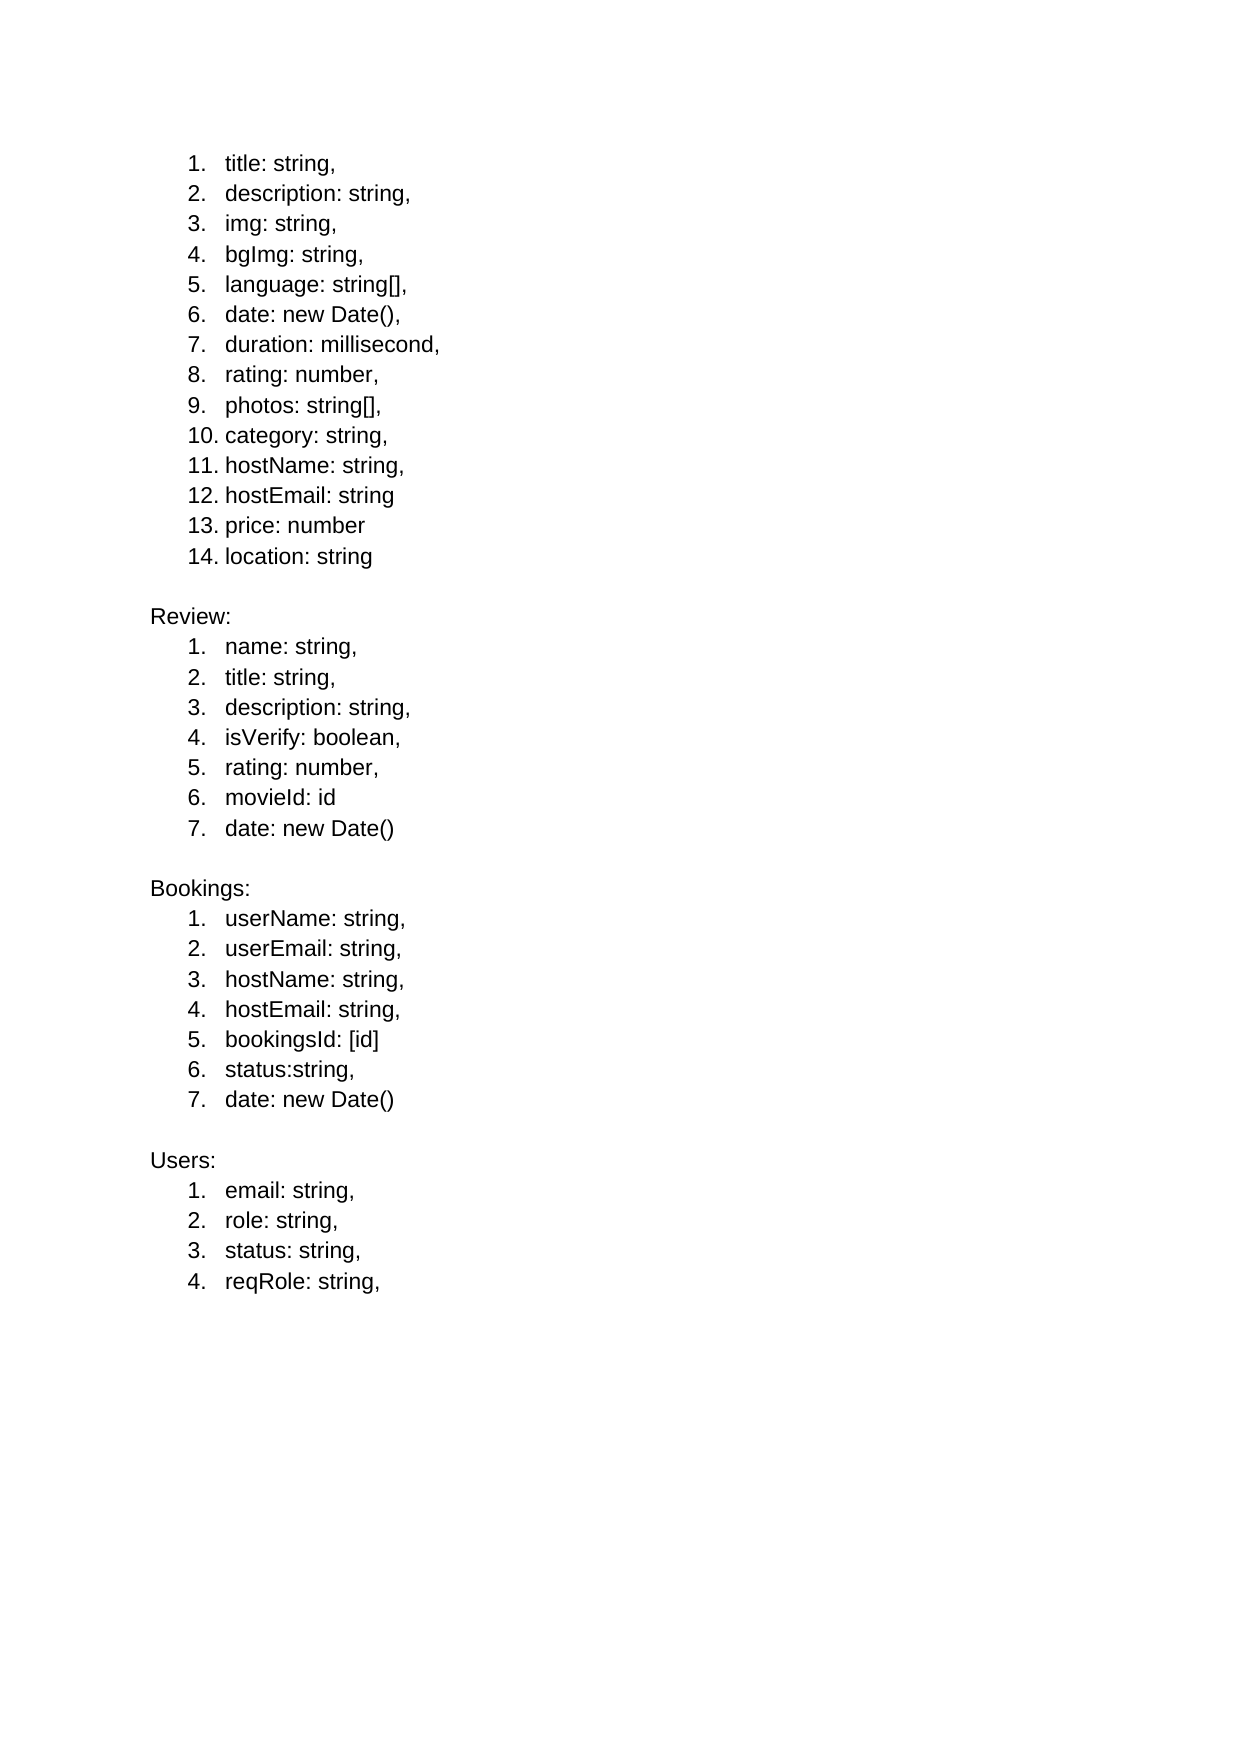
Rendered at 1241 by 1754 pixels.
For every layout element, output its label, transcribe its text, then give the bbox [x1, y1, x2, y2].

list rating: number, [187, 361, 1090, 388]
text Users: [150, 1147, 1090, 1173]
text Review: [150, 603, 1090, 629]
list description: string, [187, 180, 1090, 207]
list hostName: string, [187, 966, 1090, 992]
list status: string, [187, 1237, 1090, 1264]
list name: string, [187, 633, 1090, 660]
list description: string, [187, 694, 1090, 720]
list language: string[], [187, 271, 1090, 297]
list email: string, [187, 1177, 1090, 1203]
list userName: string, [187, 905, 1090, 932]
list title: string, [187, 663, 1090, 690]
text Bookings: [150, 875, 1090, 901]
list date: new Date(), [187, 301, 1090, 327]
list isVerify: boolean, [187, 724, 1090, 750]
list movieId: id [187, 784, 1090, 811]
list role: string, [187, 1207, 1090, 1234]
list bgImg: string, [187, 241, 1090, 267]
list bookingsId: [id] [187, 1026, 1090, 1052]
list reqRole: string, [187, 1268, 1090, 1294]
list category: string, [187, 422, 1090, 448]
list rating: number, [187, 754, 1090, 781]
list userEmail: string, [187, 935, 1090, 962]
list photos: string[], [187, 392, 1090, 418]
list hostEmail: string [187, 482, 1090, 509]
list hostEmail: string, [187, 996, 1090, 1022]
list date: new Date() [187, 814, 1090, 841]
list location: string [187, 543, 1090, 569]
list price: number [187, 512, 1090, 539]
list img: string, [187, 210, 1090, 237]
list title: string, [187, 150, 1090, 176]
list date: new Date() [187, 1086, 1090, 1113]
list duration: millisecond, [187, 331, 1090, 358]
list status:string, [187, 1056, 1090, 1083]
list hostName: string, [187, 452, 1090, 478]
